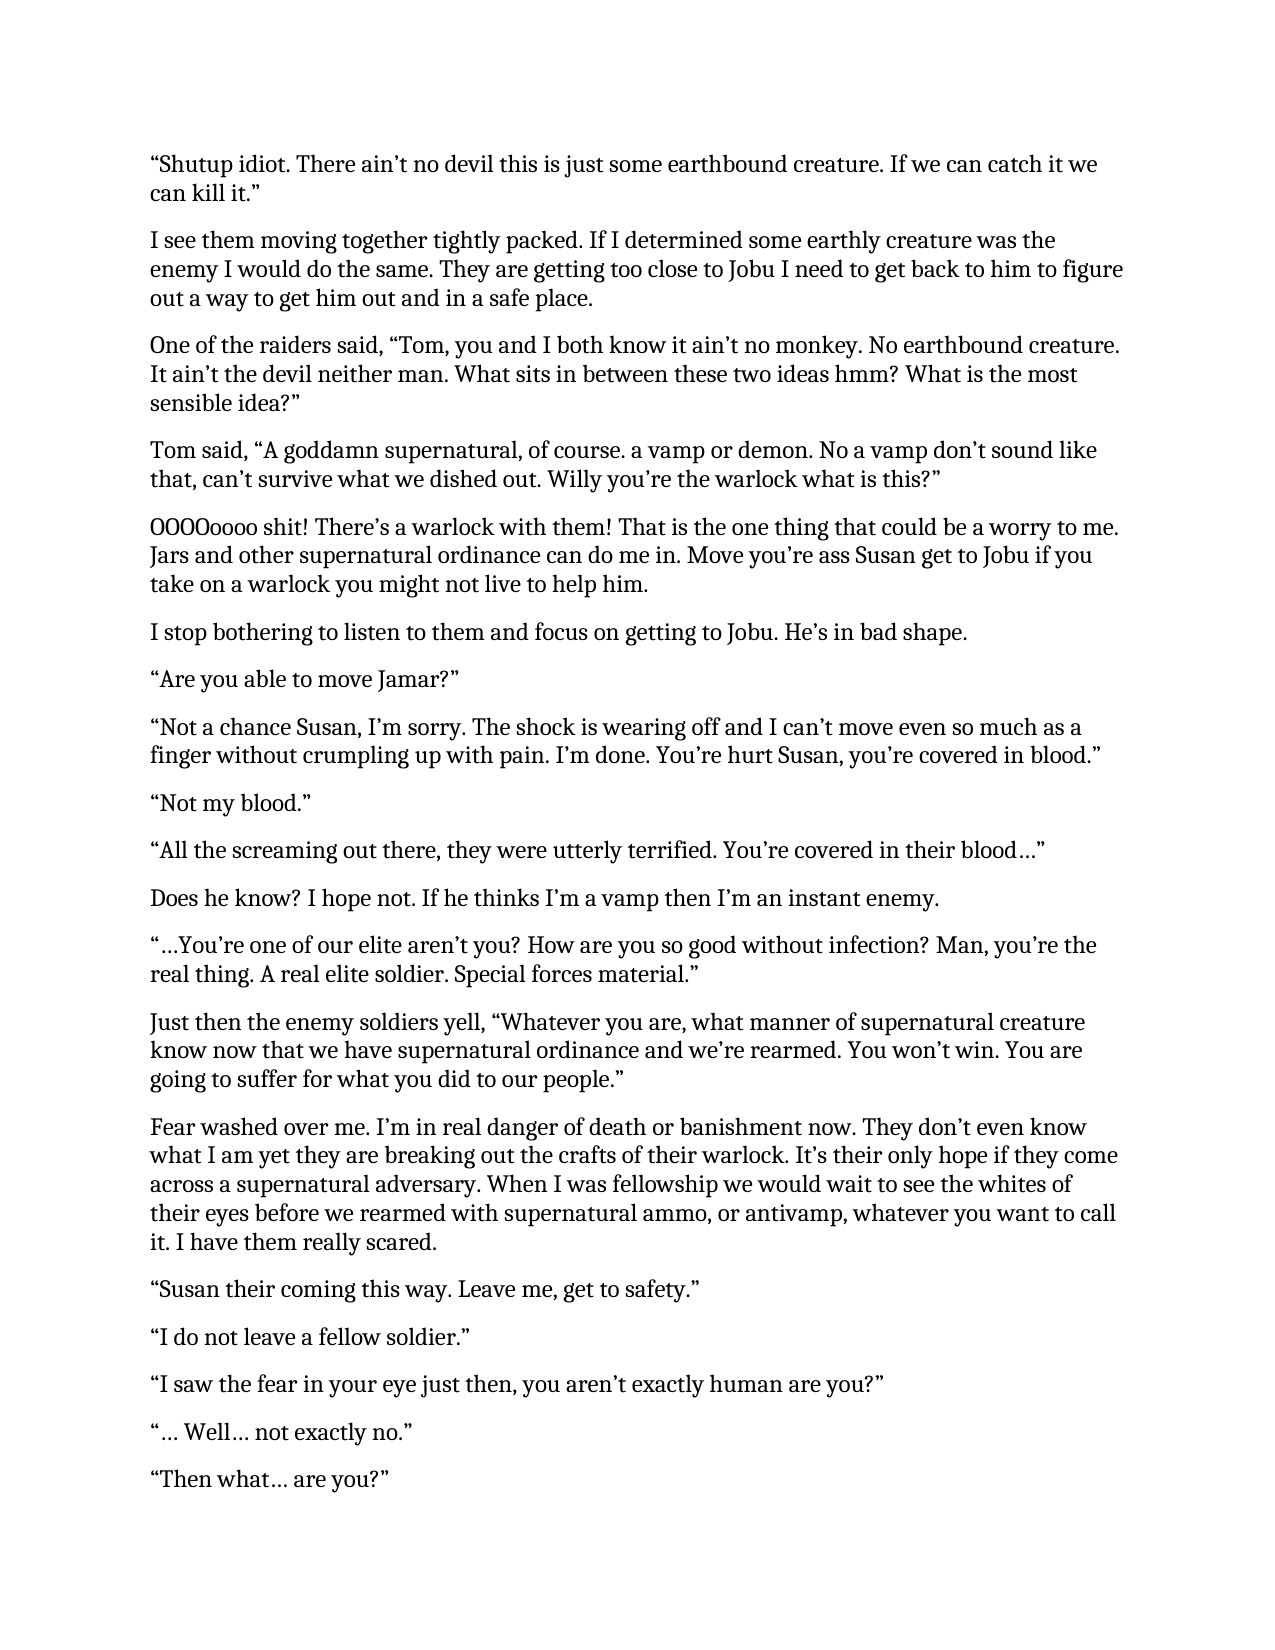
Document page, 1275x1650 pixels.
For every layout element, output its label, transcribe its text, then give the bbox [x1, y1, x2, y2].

text Just then the enemy soldiers yell, “Whatever you are, what manner of supernatural creature know now that we have supernatural ordinance and we’re rearmed. You won’t win. You are going to suffer for what you did to our people.” [150, 1007, 1125, 1094]
text “Susan their coming this way. Leave me, get to safety.” [150, 1275, 1125, 1304]
text “Are you able to move Jamar?” [150, 665, 1125, 694]
text I see them moving together tightly packed. If I determined some earthly creature was the enemy I would do the same. They are getting too close to Jobu I need to get back to him to figure out a way to get him out and in a safe place. [150, 226, 1125, 312]
text “All the screaming out there, they were utterly terrified. You’re covered in their blood…” [150, 836, 1125, 865]
text “… Well… not exactly no.” [150, 1417, 1125, 1446]
text Tom said, “A goddamn supernatural, of course. a vamp or demon. No a vamp don’t sound like that, can’t survive what we dished out. Willy you’re the warlock what is this?” [150, 436, 1125, 494]
text “I saw the fear in your eye just then, you aren’t exactly human are you?” [150, 1370, 1125, 1399]
text “Then what… are you?” [150, 1465, 1125, 1494]
text I stop bothering to listen to them and focus on getting to Jobu. He’s in bad shape. [150, 617, 1125, 646]
text “I do not leave a fellow soldier.” [150, 1322, 1125, 1351]
text OOOOoooo shit! There’s a warlock with them! That is the one thing that could be a worry to me. Jars and other supernatural ordinance can do me in. Move you’re ass Susan get to Jobu if you take on a warlock you might not live to help him. [150, 512, 1125, 599]
text “…You’re one of our elite aren’t you? How are you so good without infection? Man, you’re the real thing. A real elite soldier. Special forces material.” [150, 931, 1125, 989]
text One of the raiders said, “Tom, you and I both know it ain’t no monkey. No earthbound creature. It ain’t the devil neither man. What sits in between these two ideas hmm? What is the most sensible idea?” [150, 331, 1125, 417]
text “Shutup idiot. There ain’t no devil this is just some earthbound creature. If we can catch it we can kill it.” [150, 150, 1125, 207]
text “Not a chance Susan, I’m sorry. The shock is wearing off and I can’t move even so much as a finger without crumpling up with pain. I’m done. You’re hurt Susan, you’re covered in blood.” [150, 712, 1125, 770]
text “Not my blood.” [150, 789, 1125, 817]
text Does he know? I hope not. If he thinks I’m a vamp then I’m an instant enemy. [150, 884, 1125, 912]
text Fear washed over me. I’m in real danger of death or banishment now. They don’t even know what I am yet they are breaking out the crafts of their warlock. It’s their only hope if they come across a supernatural adversary. When I was fellowship we would wait to see the whites of their eyes before we rearmed with supernatural ammo, or antivamp, whatever you want to call it. I have them really scared. [150, 1112, 1125, 1256]
